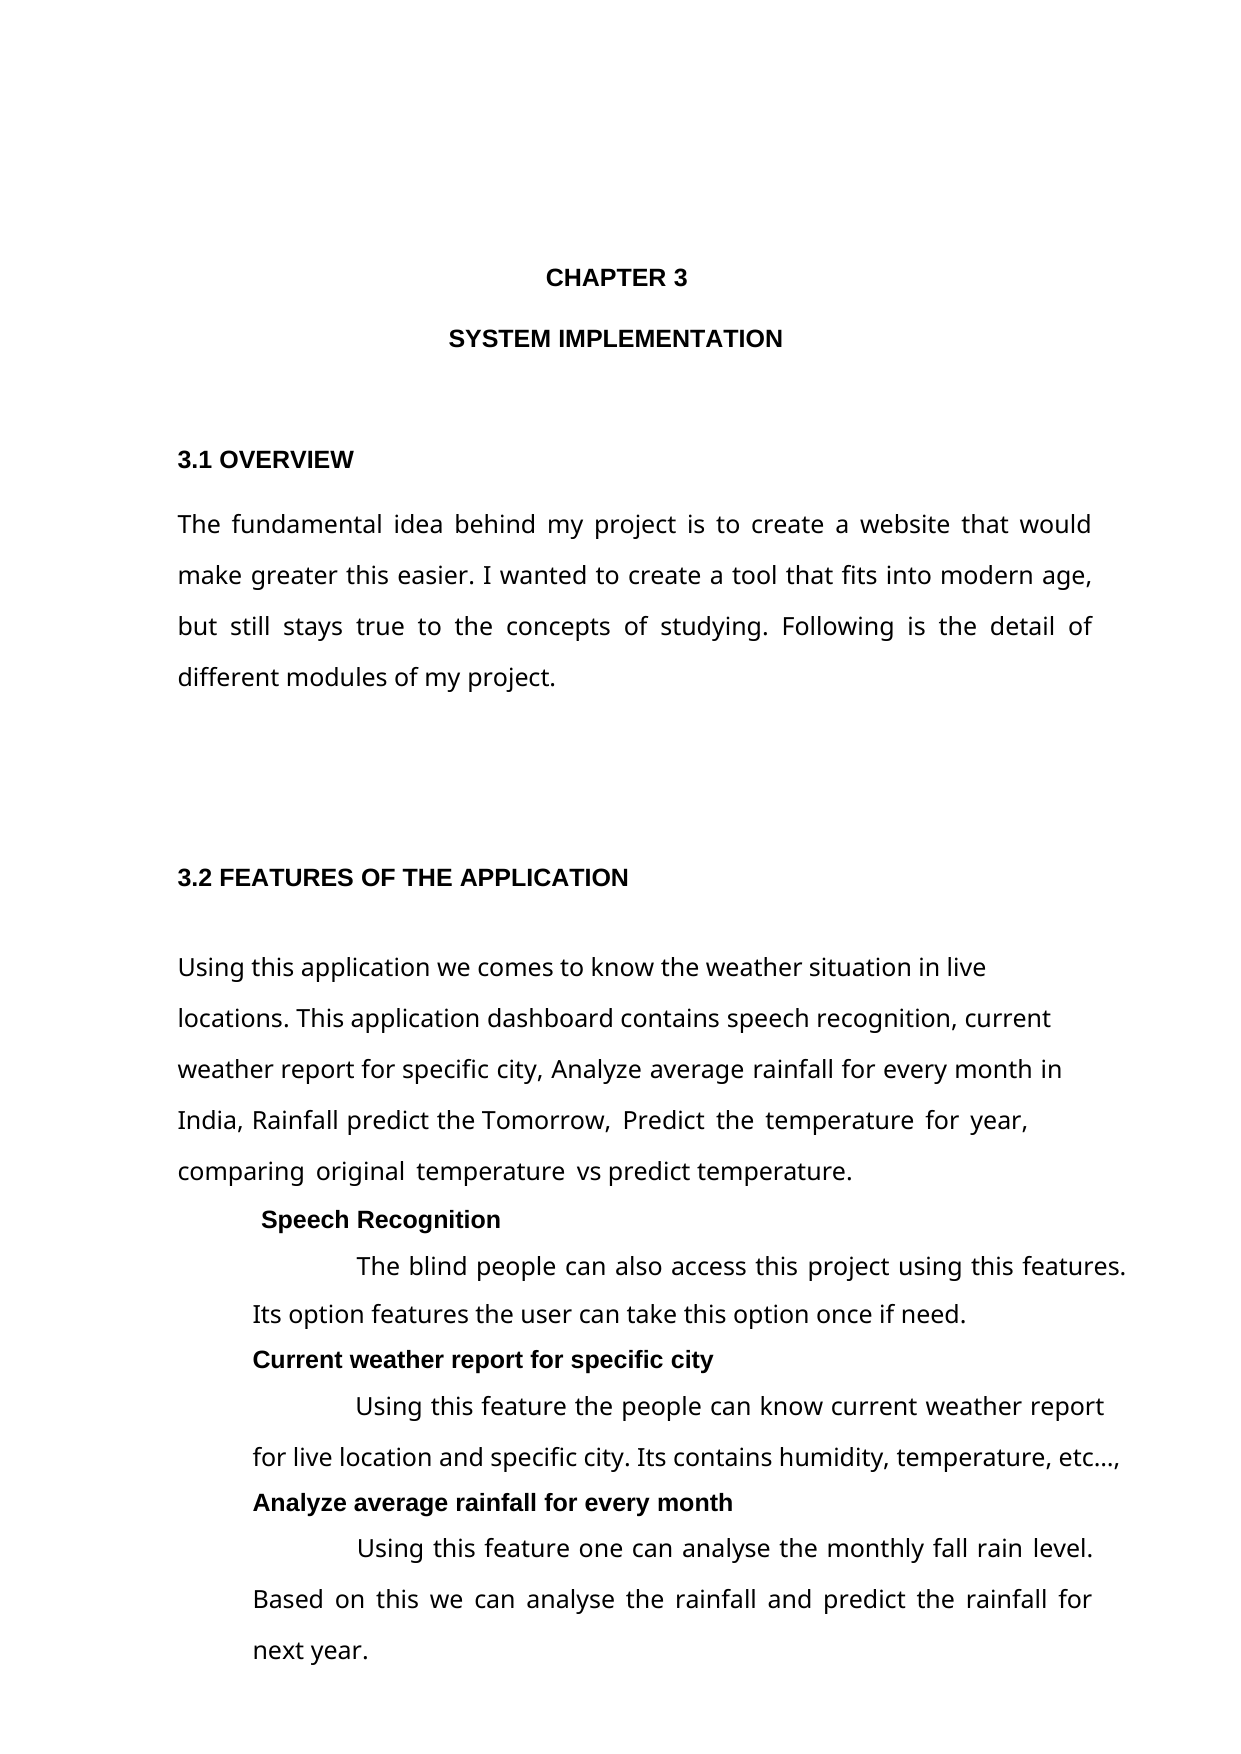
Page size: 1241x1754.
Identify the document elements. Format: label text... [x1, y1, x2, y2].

subtitle CHAPTER 3 SYSTEM IMPLEMENTATION [448, 263, 783, 353]
list OVERVIEW [177, 445, 1192, 474]
text The fundamental idea behind my project is to create a website that would make greater this easier. I wanted to create a tool that fits into modern age, but still stays true to the concepts of studying. Following is the detail of different modules of my project. [177, 506, 1093, 693]
text Using this application we comes to know the weather situation in live locations. This application dashboard contains speech recognition, current weather report for specific city, Analyze average rainfall for every month in India, Rainfall predict the Tomorrow, Predict the temperature for year, comparing original temperature vs predict temperature. [177, 950, 1092, 1188]
text Its option features the user can take this option once if need. [252, 1297, 1192, 1331]
subtitle Speech Recognition [261, 1205, 1192, 1234]
subtitle Current weather report for specific city [252, 1345, 1192, 1374]
text Using this feature one can analyse the monthly fall rain level. Based on this we can analyse the rainfall and predict the rainfall for next year. [252, 1531, 1093, 1667]
subtitle FEATURES OF THE APPLICATION [177, 863, 1192, 892]
text The blind people can also access this project using this features. [356, 1248, 1192, 1282]
text Using this feature the people can know current weather report for live location and specific city. Its contains humidity, temperature, etc…, Analyze average rainfall for every month [252, 1388, 1124, 1517]
